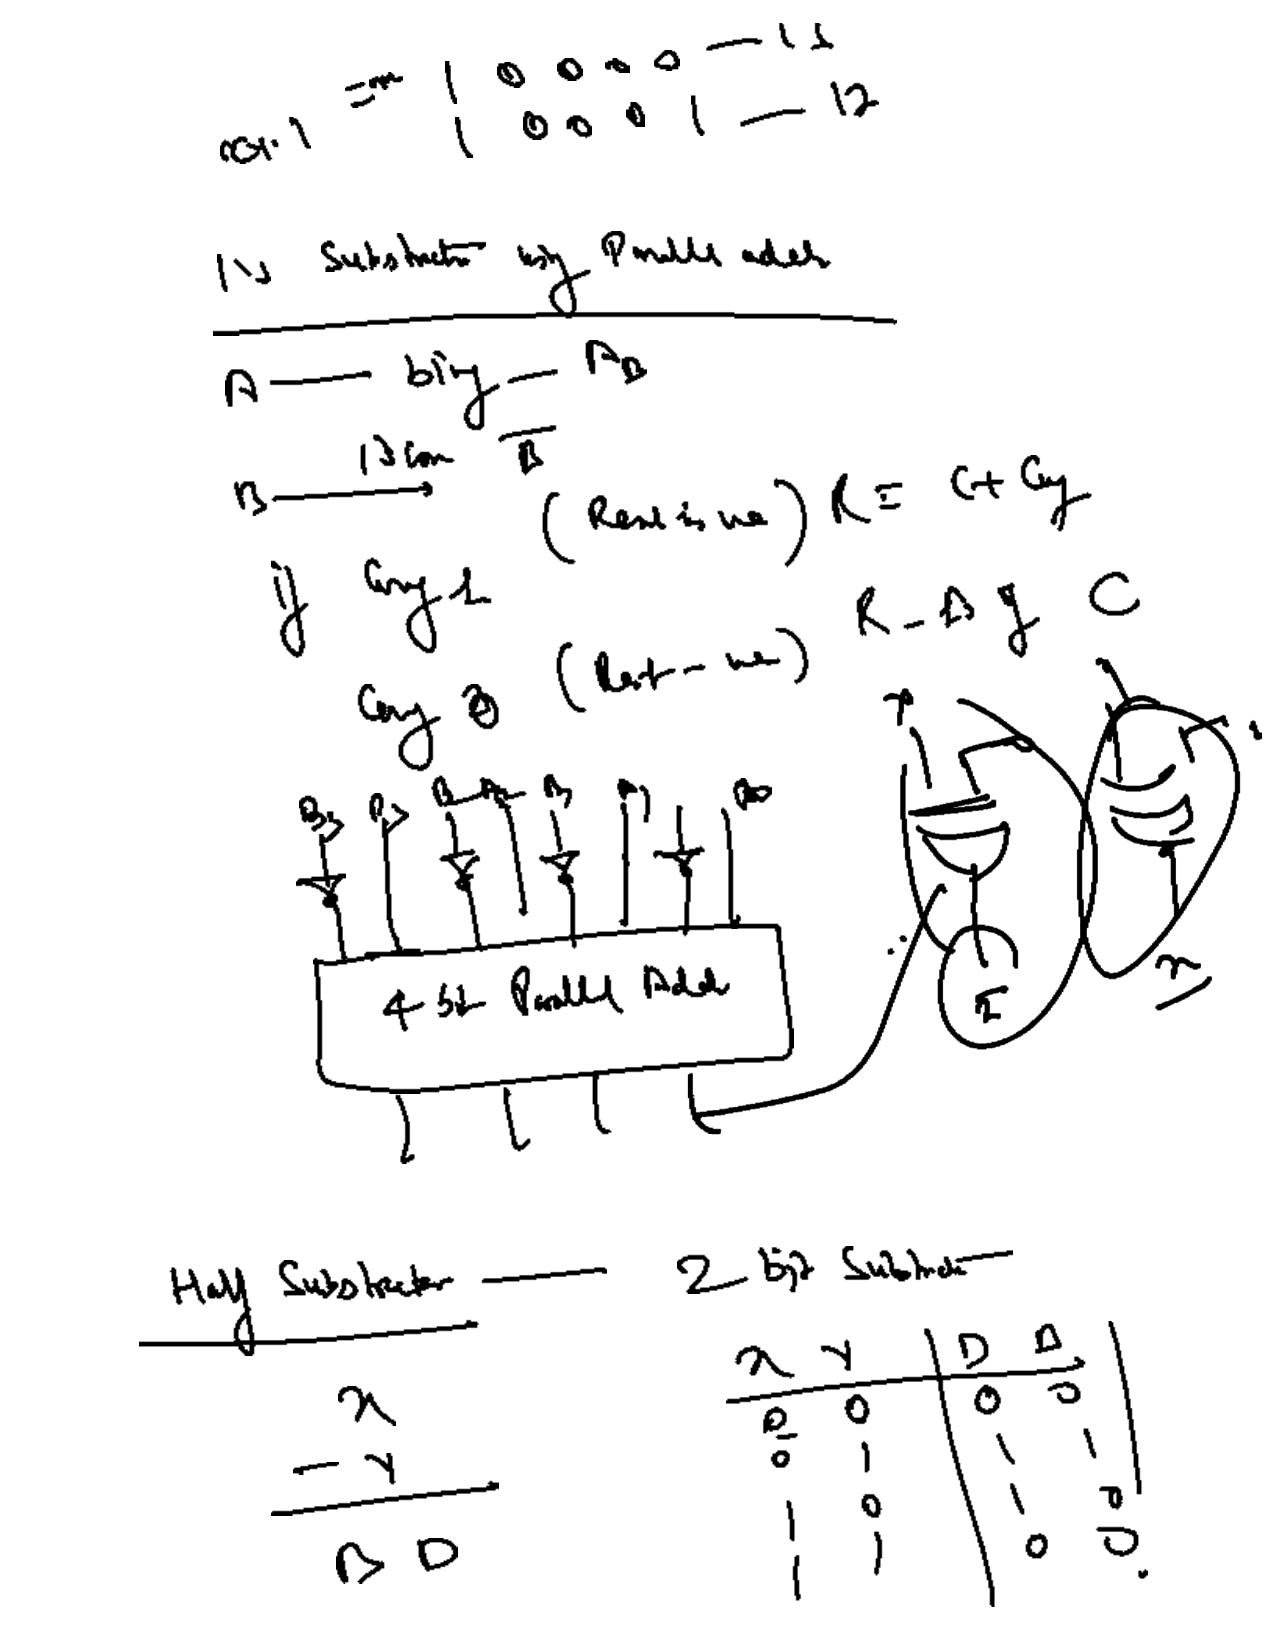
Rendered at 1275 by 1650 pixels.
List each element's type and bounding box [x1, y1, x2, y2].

picture [336, 1538, 458, 1584]
picture [605, 58, 630, 73]
picture [345, 72, 403, 108]
picture [225, 340, 1262, 1164]
picture [677, 1246, 1013, 1294]
picture [523, 111, 592, 140]
picture [557, 58, 583, 81]
picture [497, 62, 525, 88]
picture [726, 1321, 1148, 1607]
picture [445, 61, 457, 104]
picture [626, 102, 645, 127]
picture [213, 231, 897, 336]
picture [654, 50, 680, 71]
picture [271, 1453, 499, 1516]
picture [220, 117, 311, 164]
picture [455, 117, 473, 158]
picture [691, 23, 879, 136]
picture [139, 1260, 607, 1356]
picture [338, 1386, 396, 1426]
